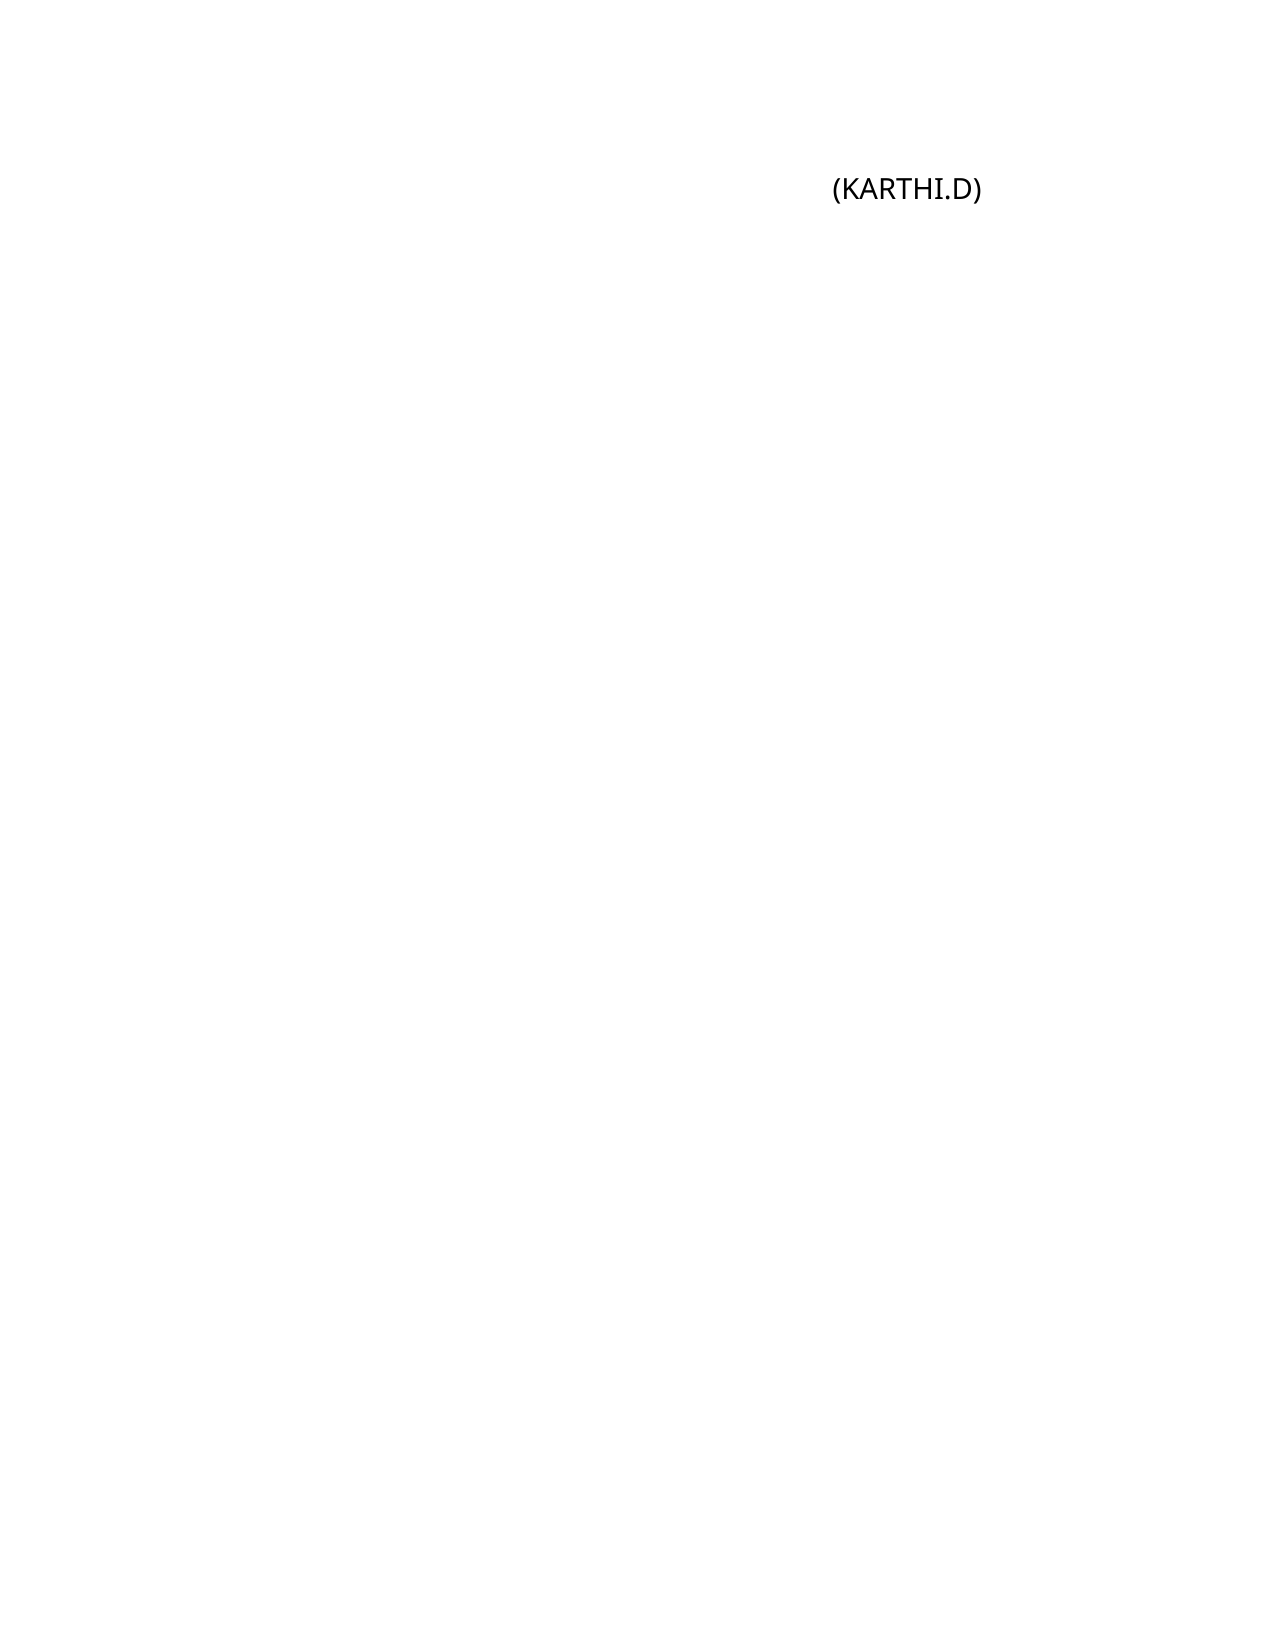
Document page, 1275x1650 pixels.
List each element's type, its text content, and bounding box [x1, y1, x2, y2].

text (KARTHI.D) [777, 142, 994, 208]
